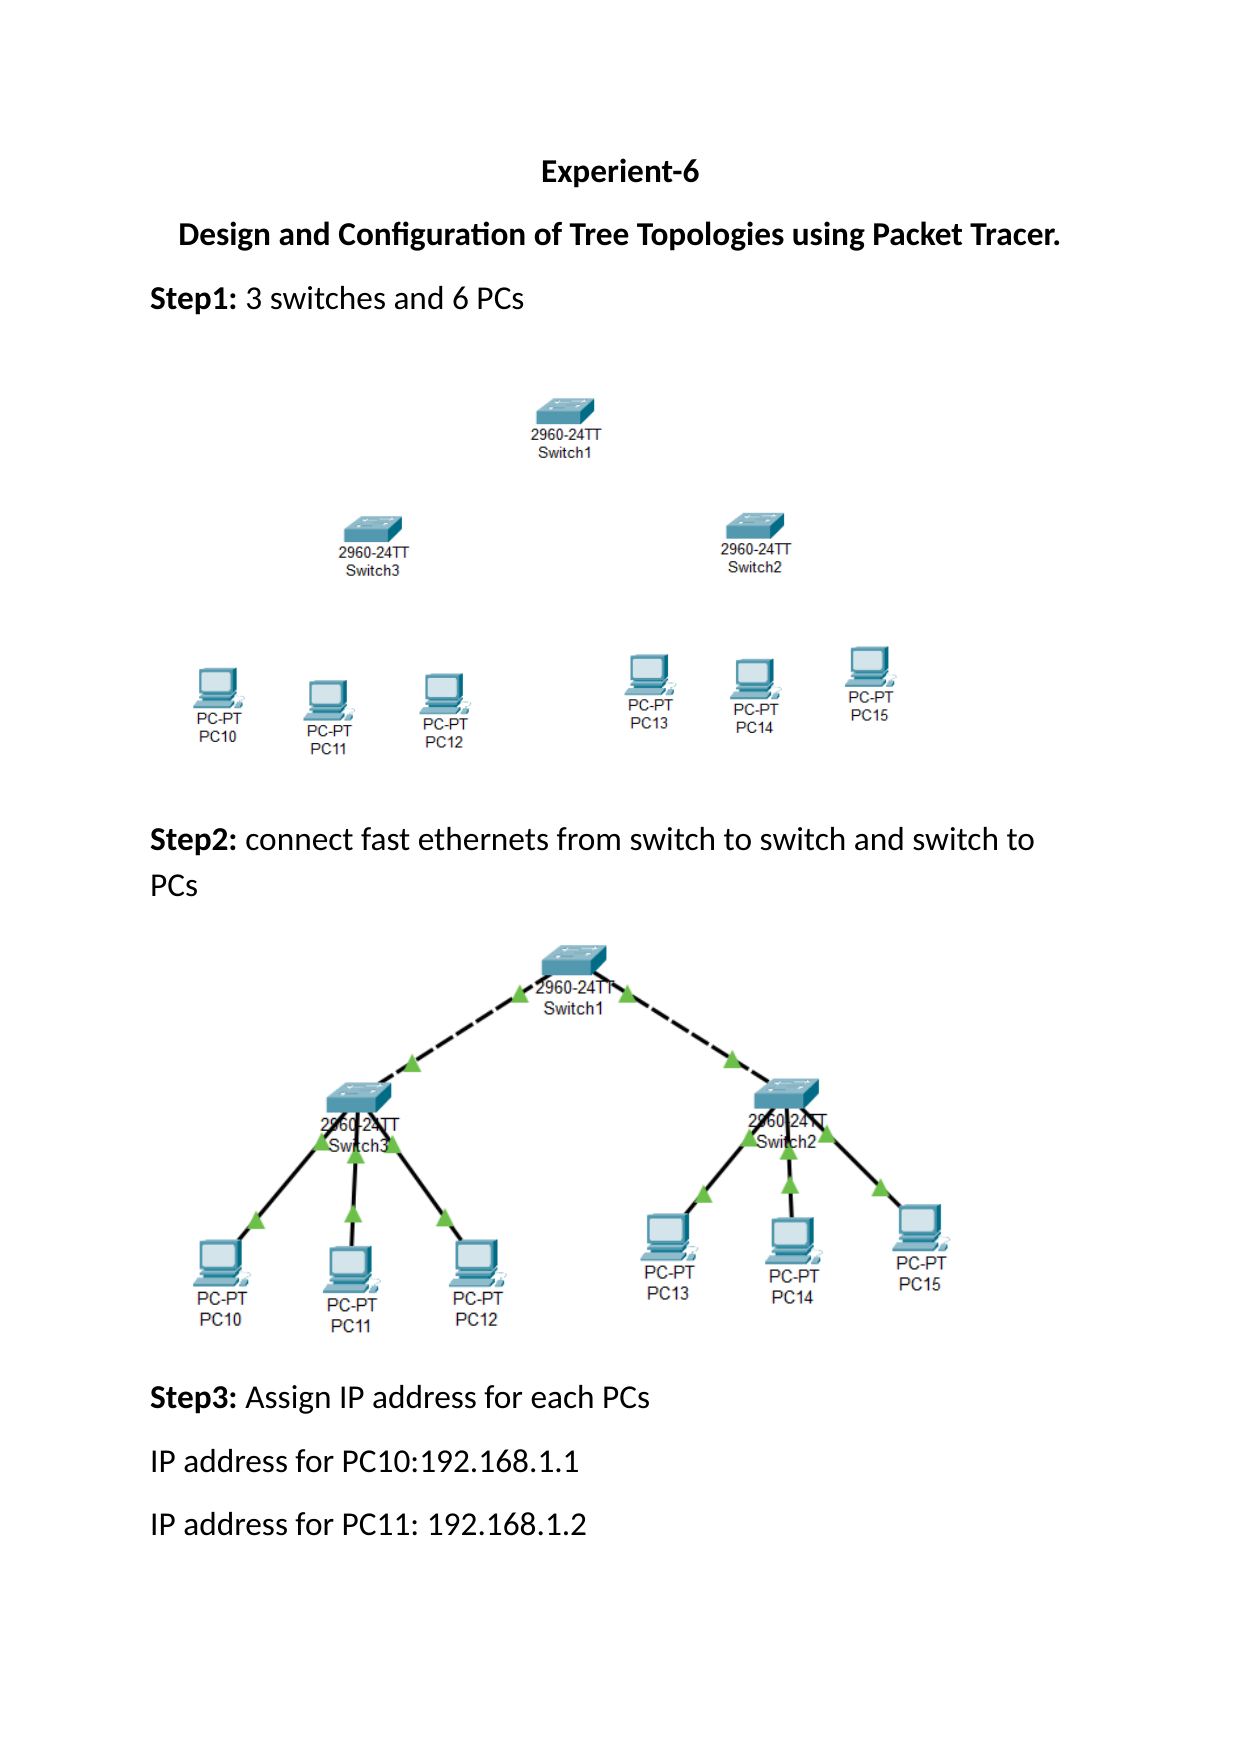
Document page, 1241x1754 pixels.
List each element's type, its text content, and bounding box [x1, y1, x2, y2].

picture [150, 340, 1001, 797]
text IP address for PC11: 192.168.1.2 [150, 1503, 1090, 1544]
text Step3: Assign IP address for each PCs [150, 1377, 1090, 1417]
text Design and Configuration of Tree Topologies using Packet Tracer. [150, 213, 1090, 254]
text IP address for PC10:192.168.1.1 [150, 1440, 1090, 1481]
text Step2: connect fast ethernets from switch to switch and switch to PCs [150, 818, 1090, 905]
text Experient-6 [150, 150, 1090, 191]
text Step1: 3 switches and 6 PCs [150, 277, 1090, 318]
picture [150, 927, 1008, 1356]
